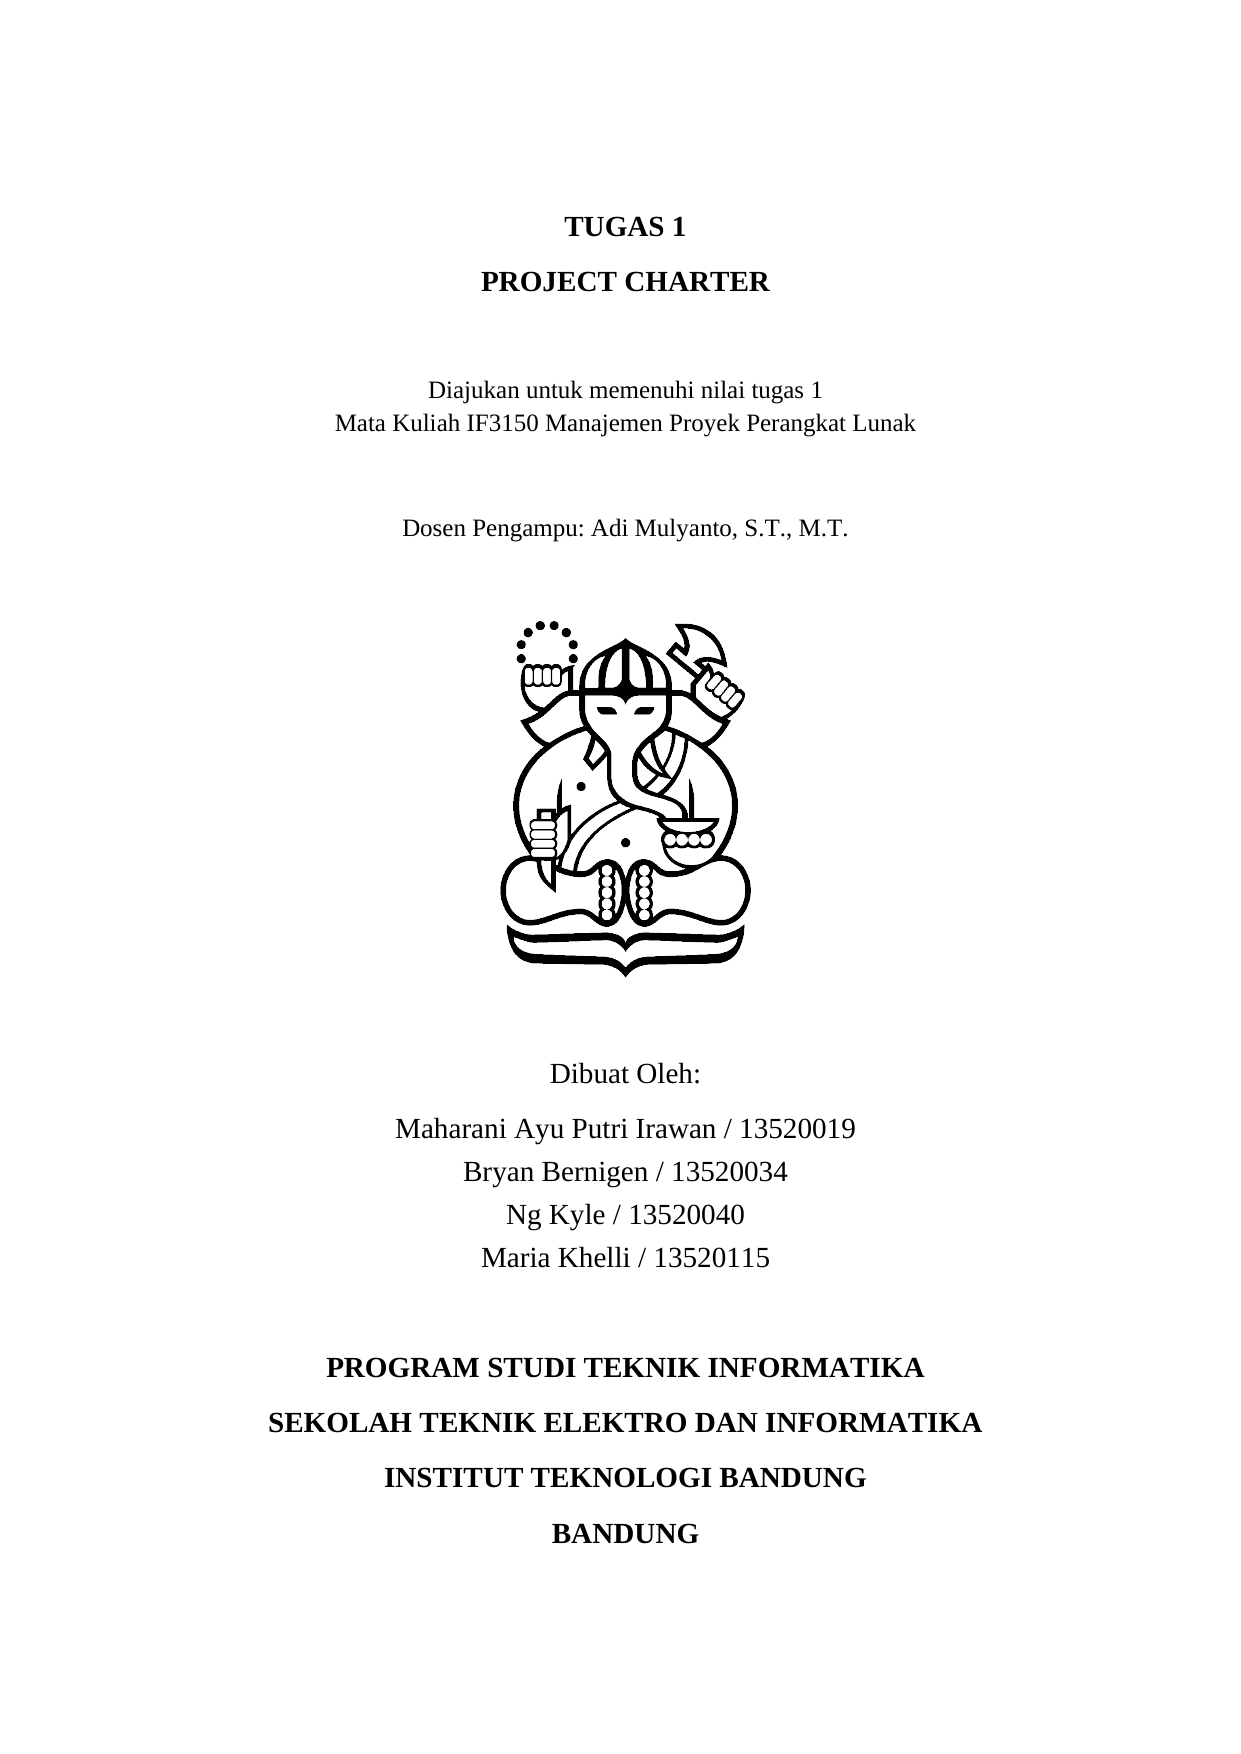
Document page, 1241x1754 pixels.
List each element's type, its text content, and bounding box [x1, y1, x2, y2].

text Ng Kyle / 13520040 [160, 1197, 1090, 1231]
text Dibuat Oleh: [160, 1056, 1090, 1090]
text PROJECT CHARTER [160, 264, 1090, 298]
text TUGAS 1 [160, 209, 1090, 243]
text Bryan Bernigen / 13520034 [160, 1154, 1090, 1188]
text BANDUNG [160, 1516, 1090, 1549]
picture [444, 617, 807, 981]
text Maharani Ayu Putri Irawan / 13520019 [160, 1112, 1090, 1145]
text INSTITUT TEKNOLOGI BANDUNG [160, 1461, 1090, 1494]
text Maria Khelli / 13520115 [160, 1240, 1090, 1273]
text Dosen Pengampu: Adi Mulyanto, S.T., M.T. [160, 513, 1090, 542]
text SEKOLAH TEKNIK ELEKTRO DAN INFORMATIKA [160, 1405, 1090, 1439]
text PROGRAM STUDI TEKNIK INFORMATIKA [160, 1350, 1090, 1384]
text Diajukan untuk memenuhi nilai tugas 1 Mata Kuliah IF3150 Manajemen Proyek Perangkat Lunak [160, 375, 1090, 437]
